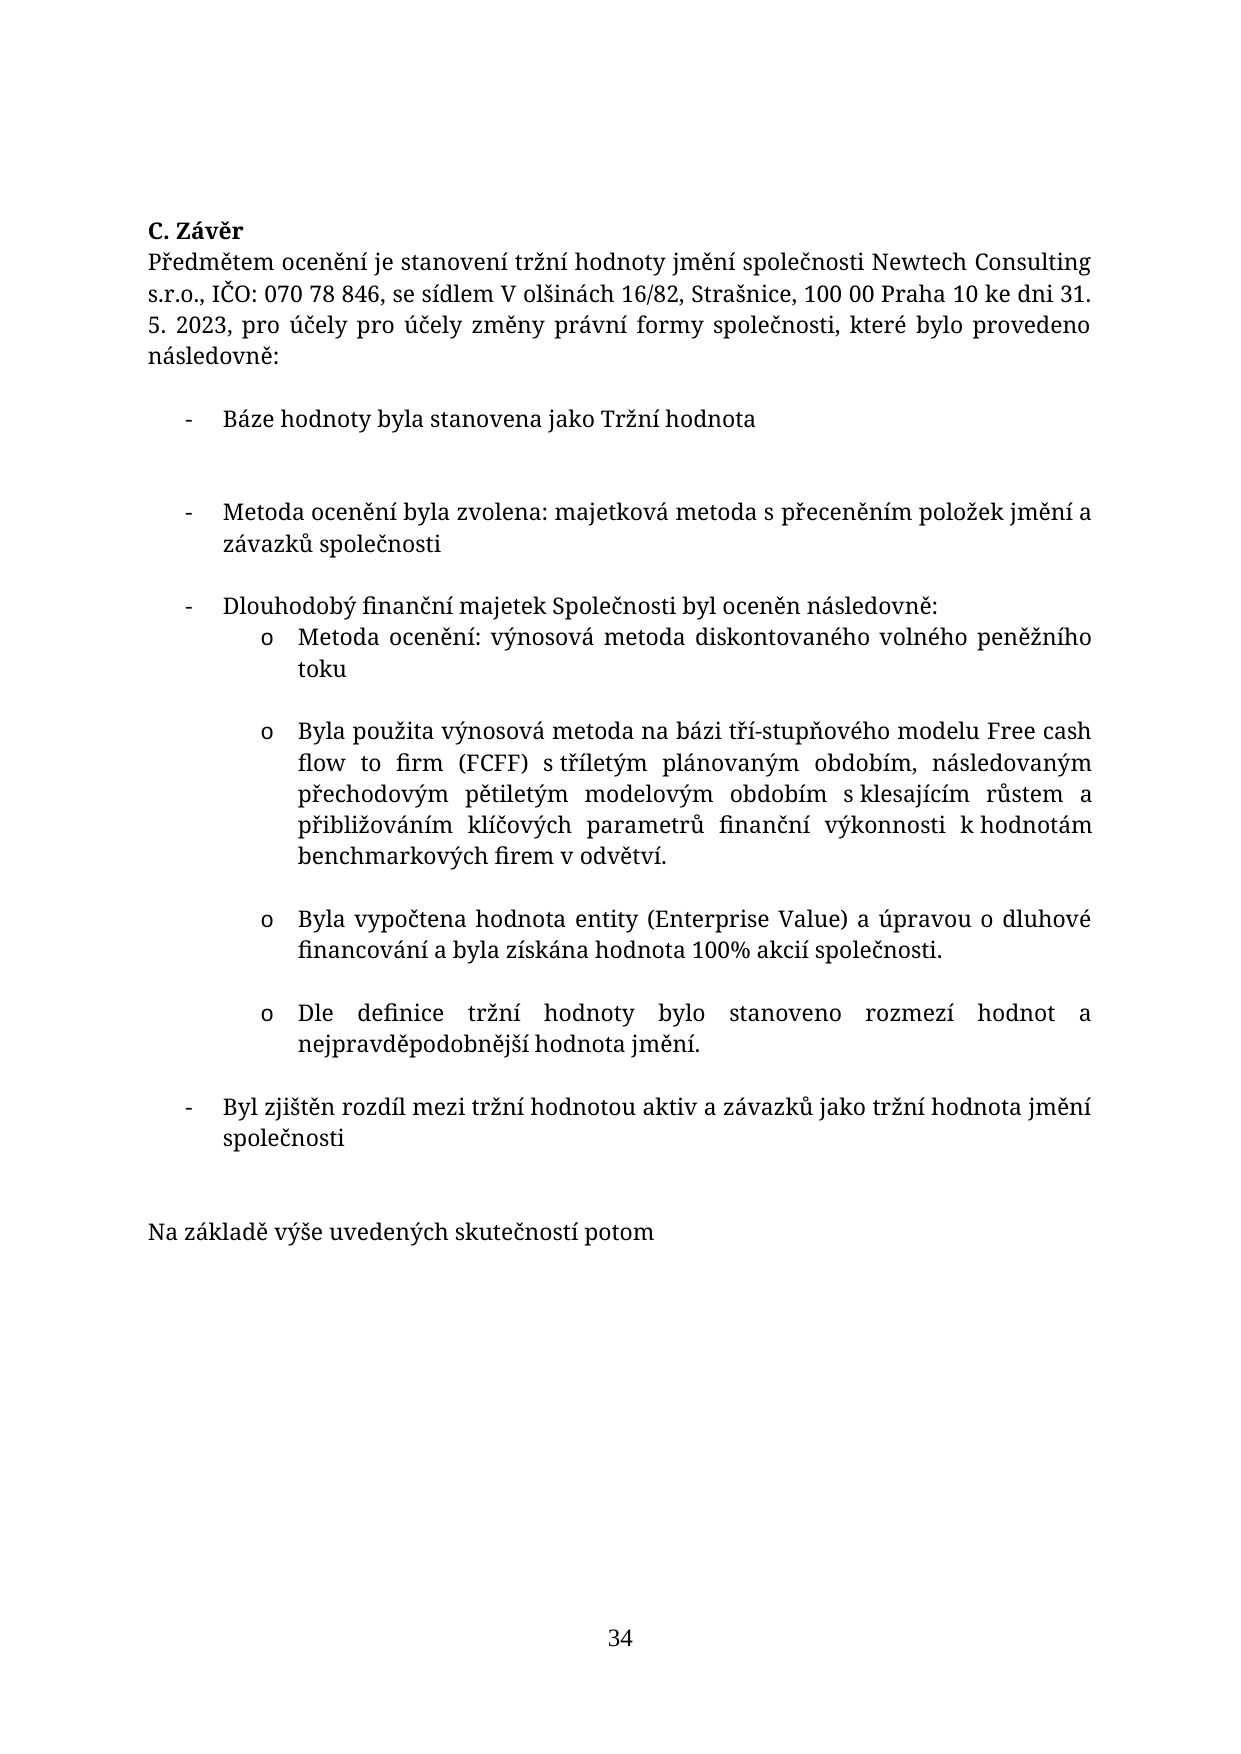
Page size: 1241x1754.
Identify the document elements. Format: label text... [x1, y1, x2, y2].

list Byla vypočtena hodnota entity (Enterprise Value) a úpravou o dluhové financování a byla získána hodnota 100% akcií společnosti. [260, 903, 1093, 965]
text C. Závěr [148, 215, 1093, 246]
list Byla použita výnosová metoda na bázi tří-stupňového modelu Free cash flow to firm (FCFF) s tříletým plánovaným obdobím, následovaným přechodovým pětiletým modelovým obdobím s klesajícím růstem a přibližováním klíčových parametrů finanční výkonnosti k hodnotám benchmarkových firem v odvětví. [260, 715, 1093, 872]
list Báze hodnoty byla stanovena jako Tržní hodnota [185, 403, 1093, 434]
list Metoda ocenění: výnosová metoda diskontovaného volného peněžního toku [260, 621, 1093, 684]
list Dlouhodobý finanční majetek Společnosti byl oceněn následovně: [185, 590, 1093, 621]
list Byl zjištěn rozdíl mezi tržní hodnotou aktiv a závazků jako tržní hodnota jmění společnosti [185, 1091, 1093, 1153]
text Předmětem ocenění je stanovení tržní hodnoty jmění společnosti Newtech Consulting s.r.o., IČO: 070 78 846, se sídlem V olšinách 16/82, Strašnice, 100 00 Praha 10 ke dni 31. 5. 2023, pro účely pro účely změny právní formy společnosti, které bylo provedeno následovně: [148, 246, 1093, 371]
list Dle definice tržní hodnoty bylo stanoveno rozmezí hodnot a nejpravděpodobnější hodnota jmění. [260, 997, 1093, 1059]
text Na základě výše uvedených skutečností potom [148, 1216, 1093, 1247]
list Metoda ocenění byla zvolena: majetková metoda s přeceněním položek jmění a závazků společnosti [185, 496, 1093, 559]
